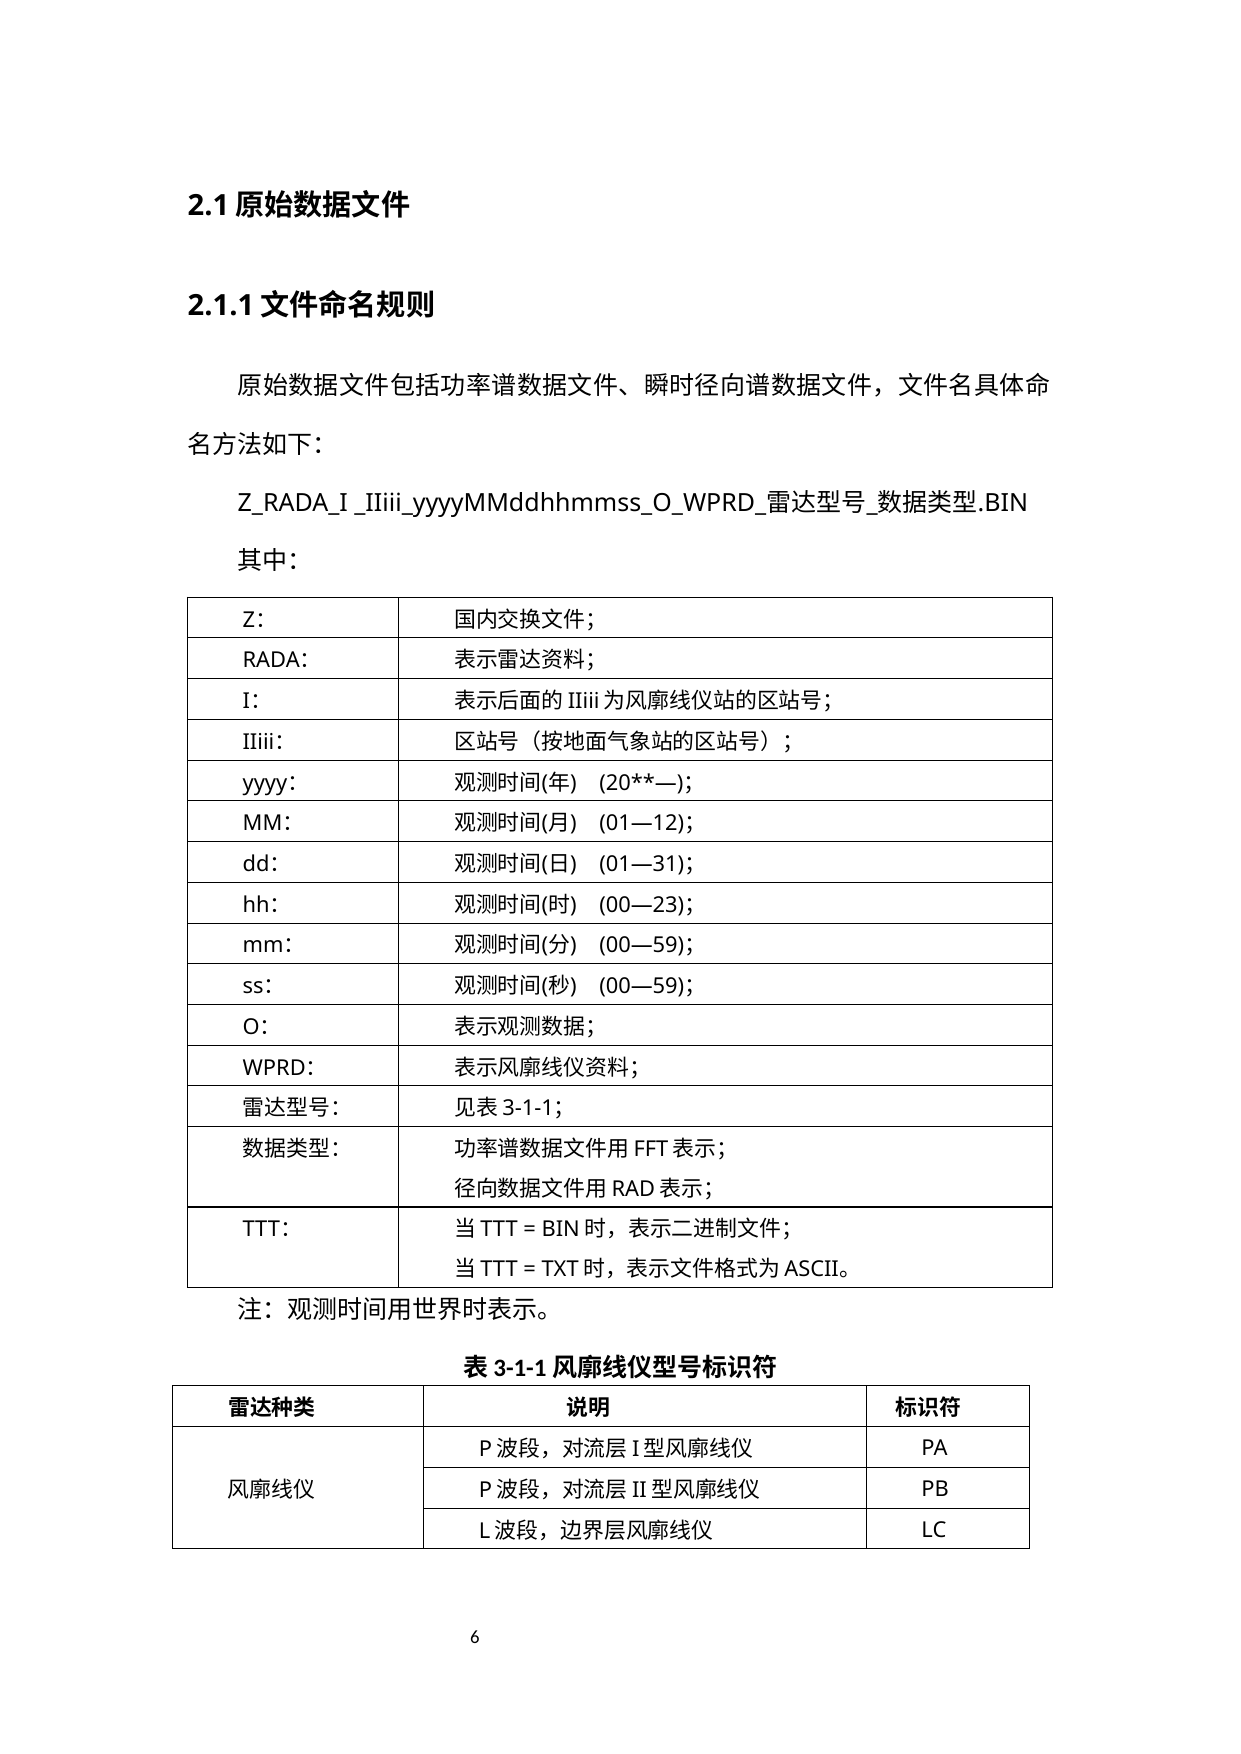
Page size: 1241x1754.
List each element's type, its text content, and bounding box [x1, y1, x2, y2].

subtitle 2.1原始数据文件 [187, 163, 1053, 242]
table_cell 观测时间(年) (20**—)； [399, 761, 1052, 800]
text 注：观测时间用世界时表示。 [187, 1288, 1053, 1328]
table_cell P波段，对流层I型风廓线仪 [424, 1427, 866, 1467]
text Z_RADA_I _IIiii_yyyyMMddhhmmss_O_WPRD_雷达型号_数据类型.BIN [187, 481, 1053, 521]
table_cell ss： [188, 964, 398, 1004]
table_cell L波段，边界层风廓线仪 [424, 1509, 866, 1548]
table_cell P波段，对流层II型风廓线仪 [424, 1468, 866, 1508]
table_cell IIiii： [188, 720, 398, 759]
table_cell I： [188, 679, 398, 719]
table_cell 观测时间(时) (00—23)； [399, 883, 1052, 922]
text 2.1.1文件命名规则 [187, 263, 1053, 342]
text 其中： [187, 539, 1053, 578]
table_cell 观测时间(秒) (00—59)； [399, 964, 1052, 1004]
table_cell O： [188, 1005, 398, 1044]
table_header Z： [188, 598, 398, 637]
text 原始数据文件包括功率谱数据文件、瞬时径向谱数据文件，文件名具体命名方法如下： [187, 364, 1053, 463]
table_header 国内交换文件； [399, 598, 1052, 637]
table_cell MM： [188, 801, 398, 841]
table_header 说明 [424, 1386, 866, 1426]
table_cell 区站号（按地面气象站的区站号）； [399, 720, 1052, 759]
table_cell TTT： [188, 1208, 398, 1287]
table_cell 当TTT = BIN时，表示二进制文件； 当TTT = TXT时，表示文件格式为ASCII。 [399, 1208, 1052, 1287]
table_cell mm： [188, 924, 398, 963]
text 表3-1-1 风廓线仪型号标识符 [187, 1346, 1053, 1385]
table_cell 功率谱数据文件用FFT表示； 径向数据文件用RAD表示； [399, 1127, 1052, 1206]
table_cell PB [867, 1468, 1029, 1508]
table_cell 见表3-1-1； [399, 1086, 1052, 1126]
table_cell LC [867, 1509, 1029, 1548]
table_cell PA [867, 1427, 1029, 1467]
table_cell 观测时间(日) (01—31)； [399, 842, 1052, 882]
table_header 雷达种类 [173, 1386, 423, 1426]
table_cell 表示后面的IIiii为风廓线仪站的区站号； [399, 679, 1052, 719]
table_cell WPRD： [188, 1046, 398, 1085]
table_cell dd： [188, 842, 398, 882]
table_cell 表示观测数据； [399, 1005, 1052, 1044]
table_cell RADA： [188, 638, 398, 678]
table_cell 数据类型： [188, 1127, 398, 1206]
table_cell yyyy： [188, 761, 398, 800]
table_cell 风廓线仪 [173, 1427, 423, 1548]
table_cell hh： [188, 883, 398, 922]
table_header 标识符 [867, 1386, 1029, 1426]
table_cell 雷达型号： [188, 1086, 398, 1126]
table_cell 表示风廓线仪资料； [399, 1046, 1052, 1085]
table_cell 观测时间(分) (00—59)； [399, 924, 1052, 963]
table_cell 观测时间(月) (01—12)； [399, 801, 1052, 841]
table_cell 表示雷达资料； [399, 638, 1052, 678]
